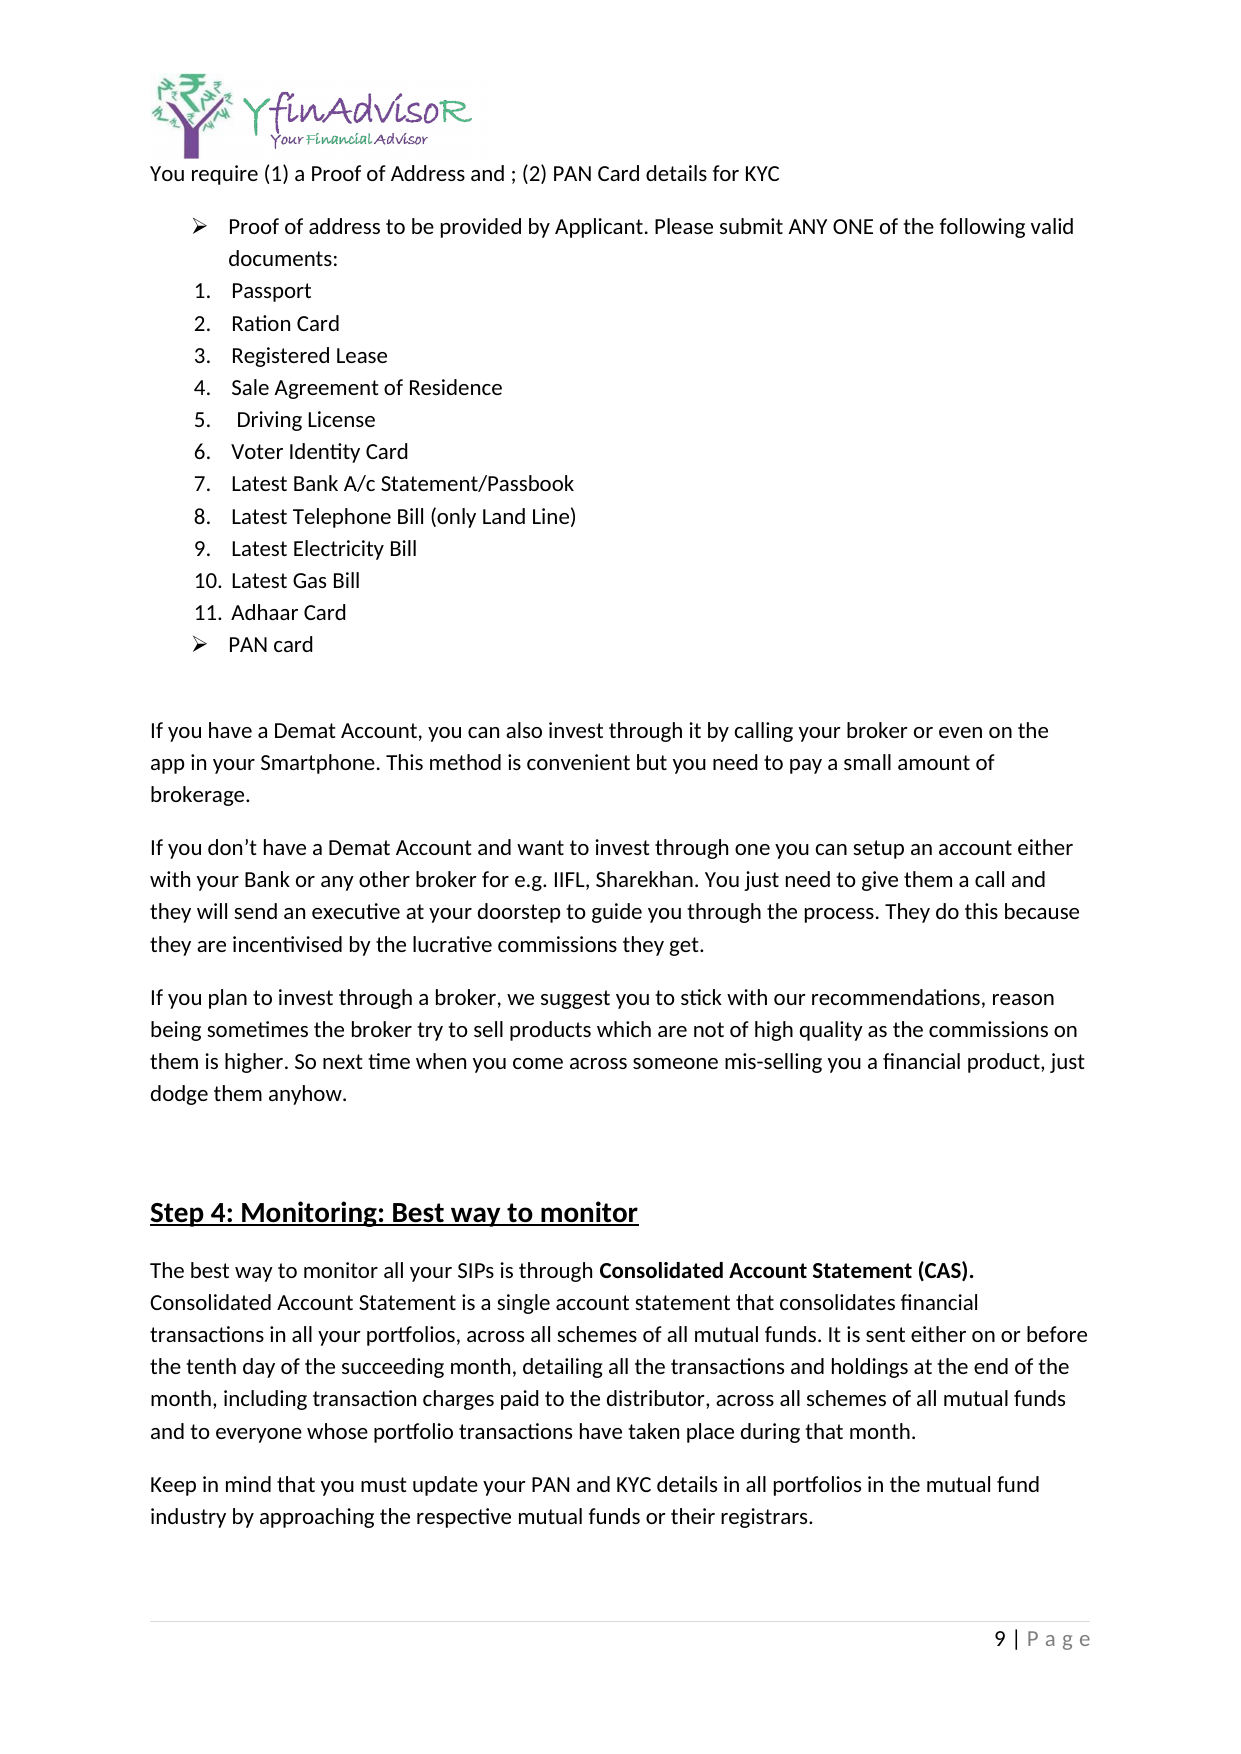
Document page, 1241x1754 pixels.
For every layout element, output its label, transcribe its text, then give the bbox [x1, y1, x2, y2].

list Latest Bank A/c Statement/Passbook [194, 469, 1090, 498]
text Step 4: Monitoring: Best way to monitor [150, 1194, 1090, 1230]
list Latest Gas Bill [194, 566, 1090, 594]
text If you plan to invest through a broker, we suggest you to stick with our recommendations, reason being sometimes the broker try to sell products which are not of high quality as the commissions on them is higher. So next time when you come across someone mis-selling you a financial product, just dodge them anyhow. [150, 983, 1090, 1107]
picture [150, 73, 494, 159]
list Sale Agreement of Residence [194, 373, 1090, 401]
list PAN card [191, 631, 1090, 658]
text If you have a Demat Account, you can also invest through it by calling your broker or even on the app in your Smartphone. This method is convenient but you need to pay a small amount of brokerage. [150, 716, 1090, 808]
list Passport [194, 276, 1090, 304]
list Adhaar Card [194, 598, 1090, 626]
text If you don’t have a Demat Account and want to invest through one you can setup an account either with your Bank or any other broker for e.g. IIFL, Sharekhan. You just need to give them a call and they will send an executive at your doorstep to guide you through the process. They do this because they are incentivised by the lucrative commissions they get. [150, 833, 1090, 958]
list Latest Telephone Bill (only Land Line) [194, 502, 1090, 530]
list Ration Card [194, 309, 1090, 337]
list Proof of address to be provided by Applicant. Please submit ANY ONE of the following valid documents: [191, 212, 1090, 272]
list Voter Identity Card [194, 437, 1090, 465]
text Keep in mind that you must update your PAN and KYC details in all portfolios in the mutual fund industry by approaching the respective mutual funds or their registrars. [150, 1470, 1090, 1530]
text The best way to monitor all your SIPs is through Consolidated Account Statement (CAS). Consolidated Account Statement is a single account statement that consolidates financial transactions in all your portfolios, across all schemes of all mutual funds. It is sent either on or before the tenth day of the succeeding month, detailing all the transactions and holdings at the end of the month, including transaction charges paid to the distributor, across all schemes of all mutual funds and to everyone whose portfolio transactions have taken place during that month. [150, 1256, 1090, 1445]
text You require (1) a Proof of Address and ; (2) PAN Card details for KYC [150, 159, 1090, 187]
list Driving License [194, 405, 1090, 433]
list Latest Electricity Bill [194, 534, 1090, 562]
list Registered Lease [194, 341, 1090, 369]
